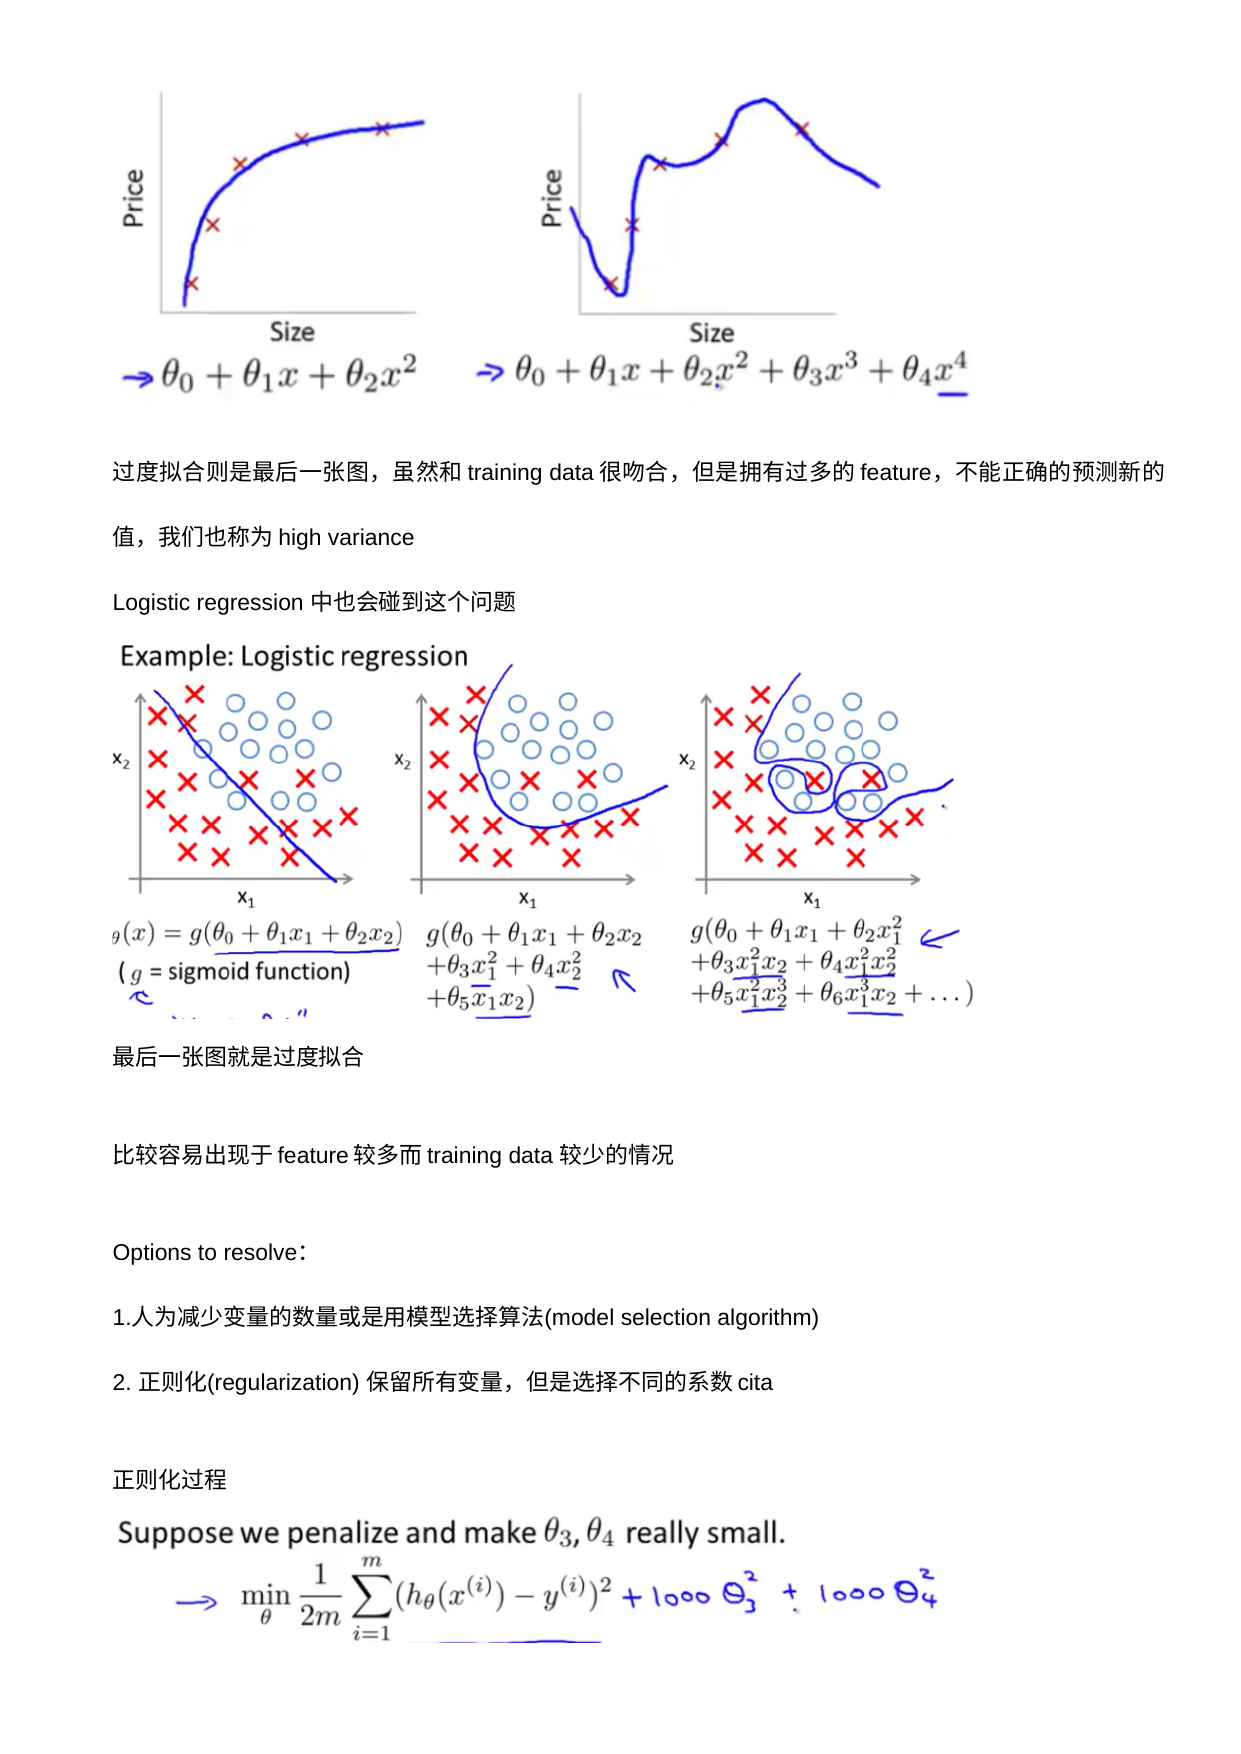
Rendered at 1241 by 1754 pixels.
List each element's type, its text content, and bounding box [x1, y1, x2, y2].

picture [112, 633, 978, 1019]
text Options to resolve： [112, 1218, 1165, 1283]
text 2. 正则化(regularization) 保留所有变量，但是选择不同的系数cita [112, 1348, 1165, 1413]
text 正则化过程 [112, 1446, 1165, 1511]
text 比较容易出现于feature较多而training data 较少的情况 [112, 1121, 1165, 1186]
text 过度拟合则是最后一张图，虽然和training data很吻合，但是拥有过多的feature，不能正确的预测新的值，我们也称为 high variance [112, 438, 1165, 568]
picture [112, 80, 978, 410]
picture [112, 1510, 978, 1643]
text 1.人为减少变量的数量或是用模型选择算法(model selection algorithm) [112, 1283, 1165, 1348]
text 最后一张图就是过度拟合 [112, 1023, 1165, 1088]
text Logistic regression 中也会碰到这个问题 [112, 568, 1165, 633]
